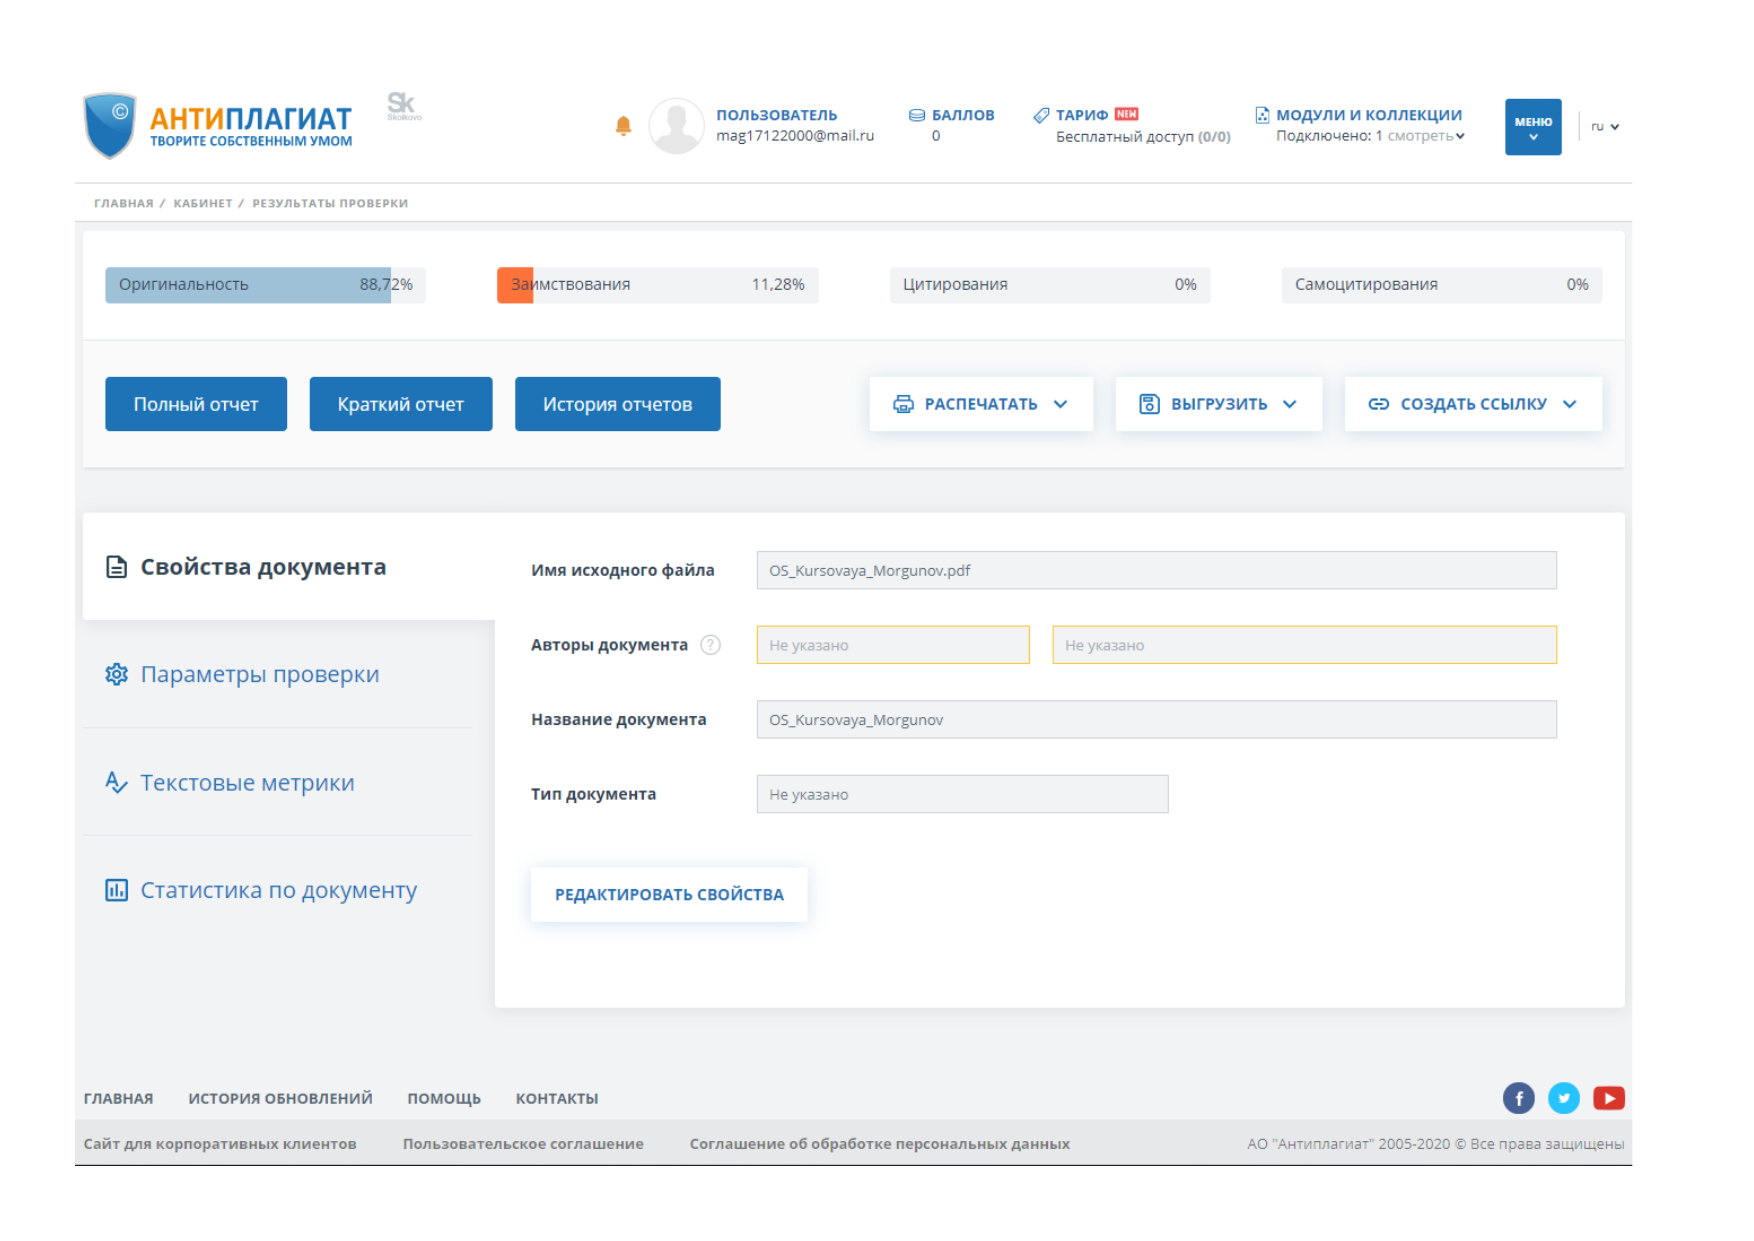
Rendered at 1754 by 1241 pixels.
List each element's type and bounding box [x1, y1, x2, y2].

picture [75, 75, 1633, 1166]
